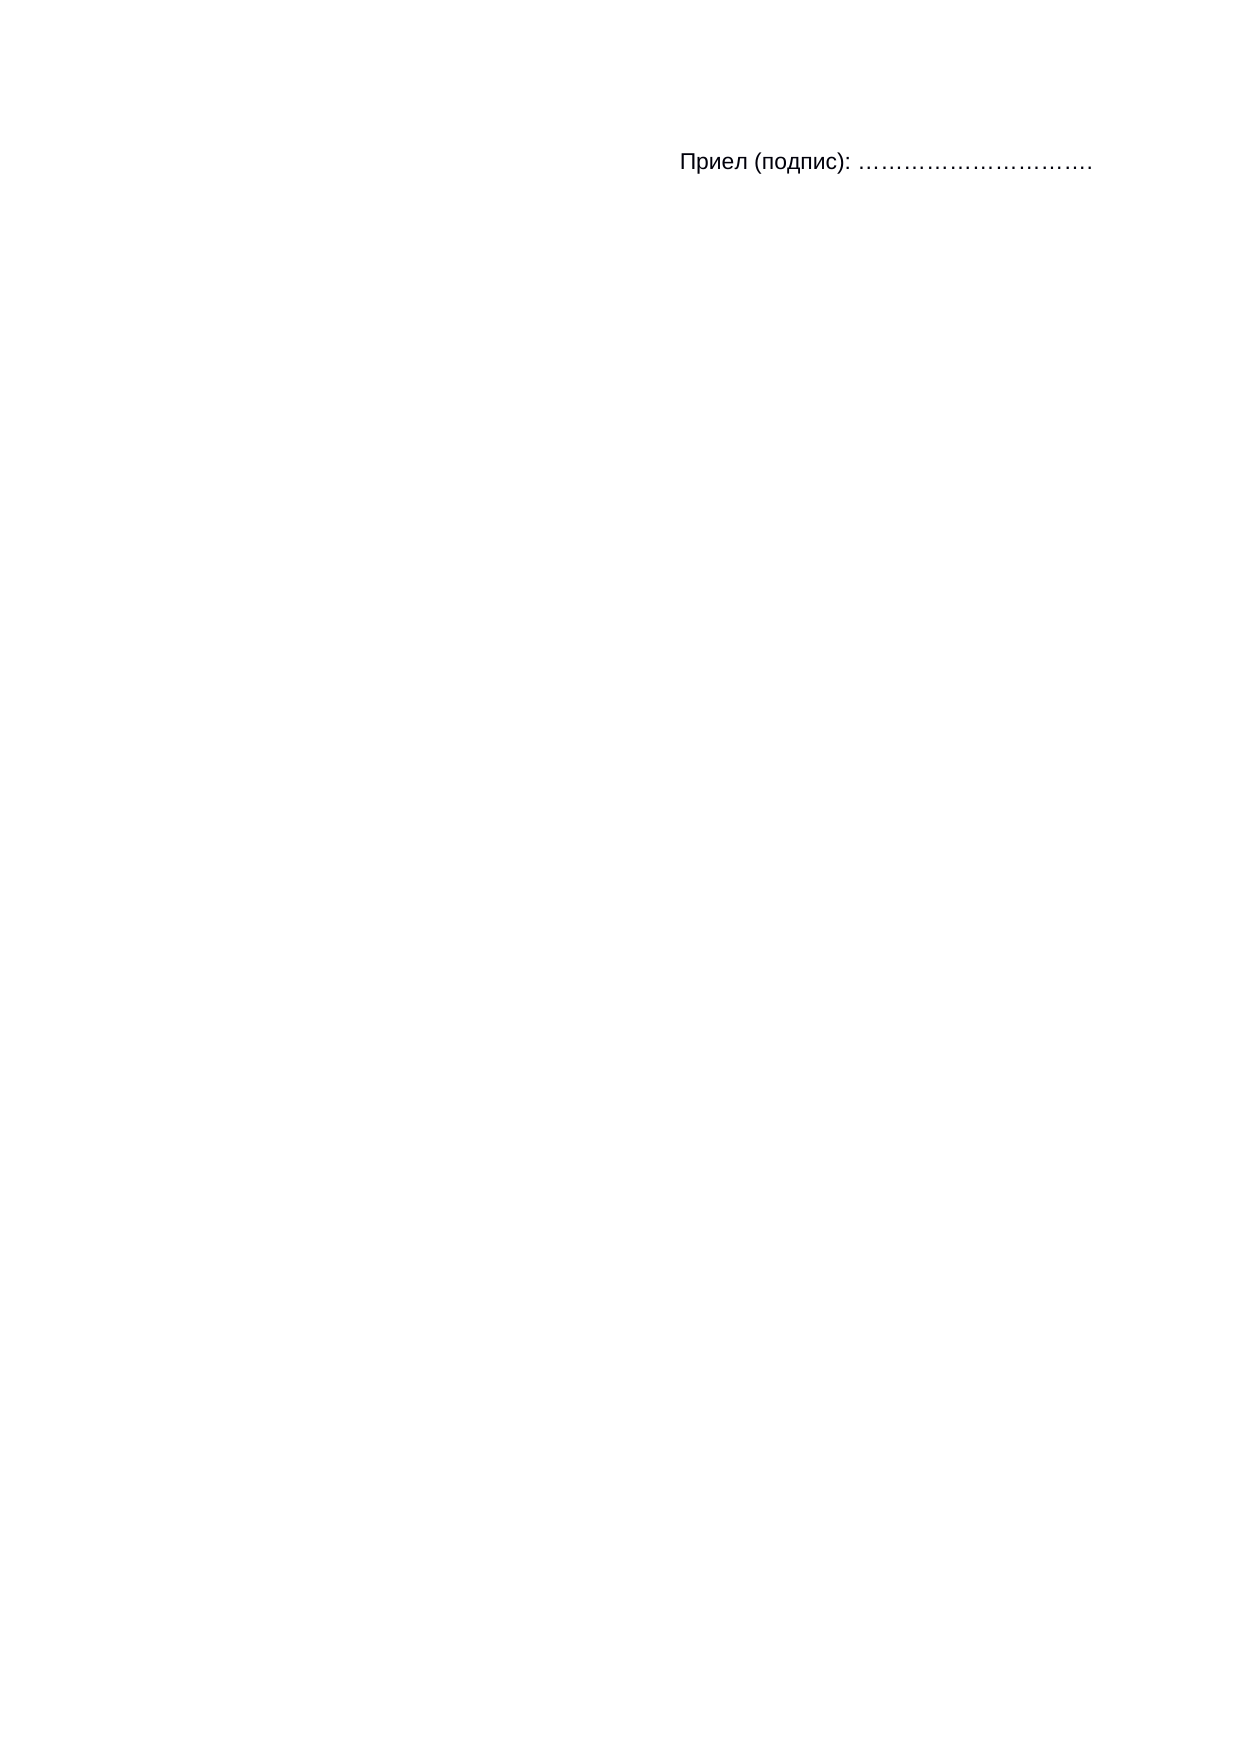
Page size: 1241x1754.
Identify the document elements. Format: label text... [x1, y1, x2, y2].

text Приел (подпис): …………………………. [148, 148, 1093, 174]
